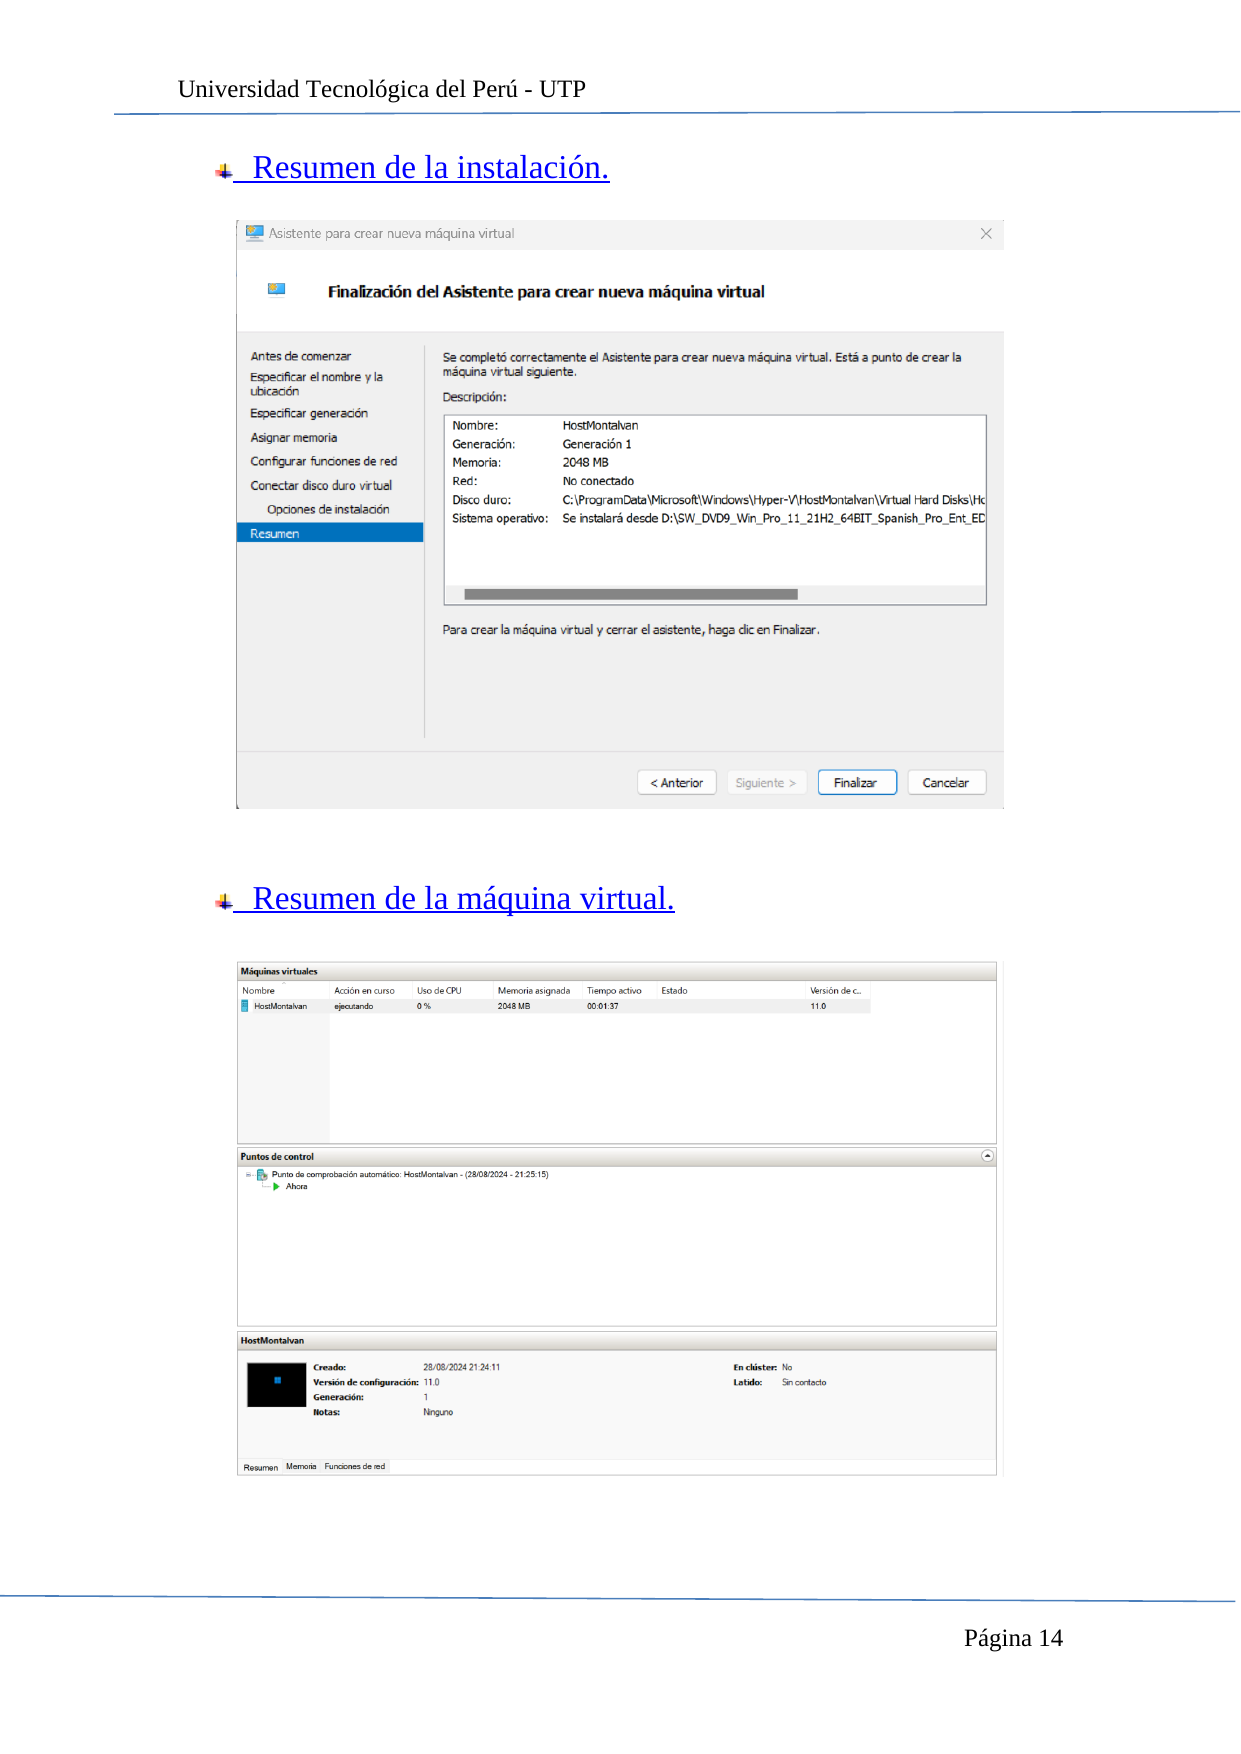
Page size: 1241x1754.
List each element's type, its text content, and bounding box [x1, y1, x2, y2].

picture [215, 162, 233, 179]
picture [236, 961, 1004, 1477]
list Resumen de la máquina virtual. [215, 878, 1063, 916]
picture [215, 892, 233, 910]
list Resumen de la instalación. [215, 148, 1063, 186]
picture [236, 220, 1004, 809]
